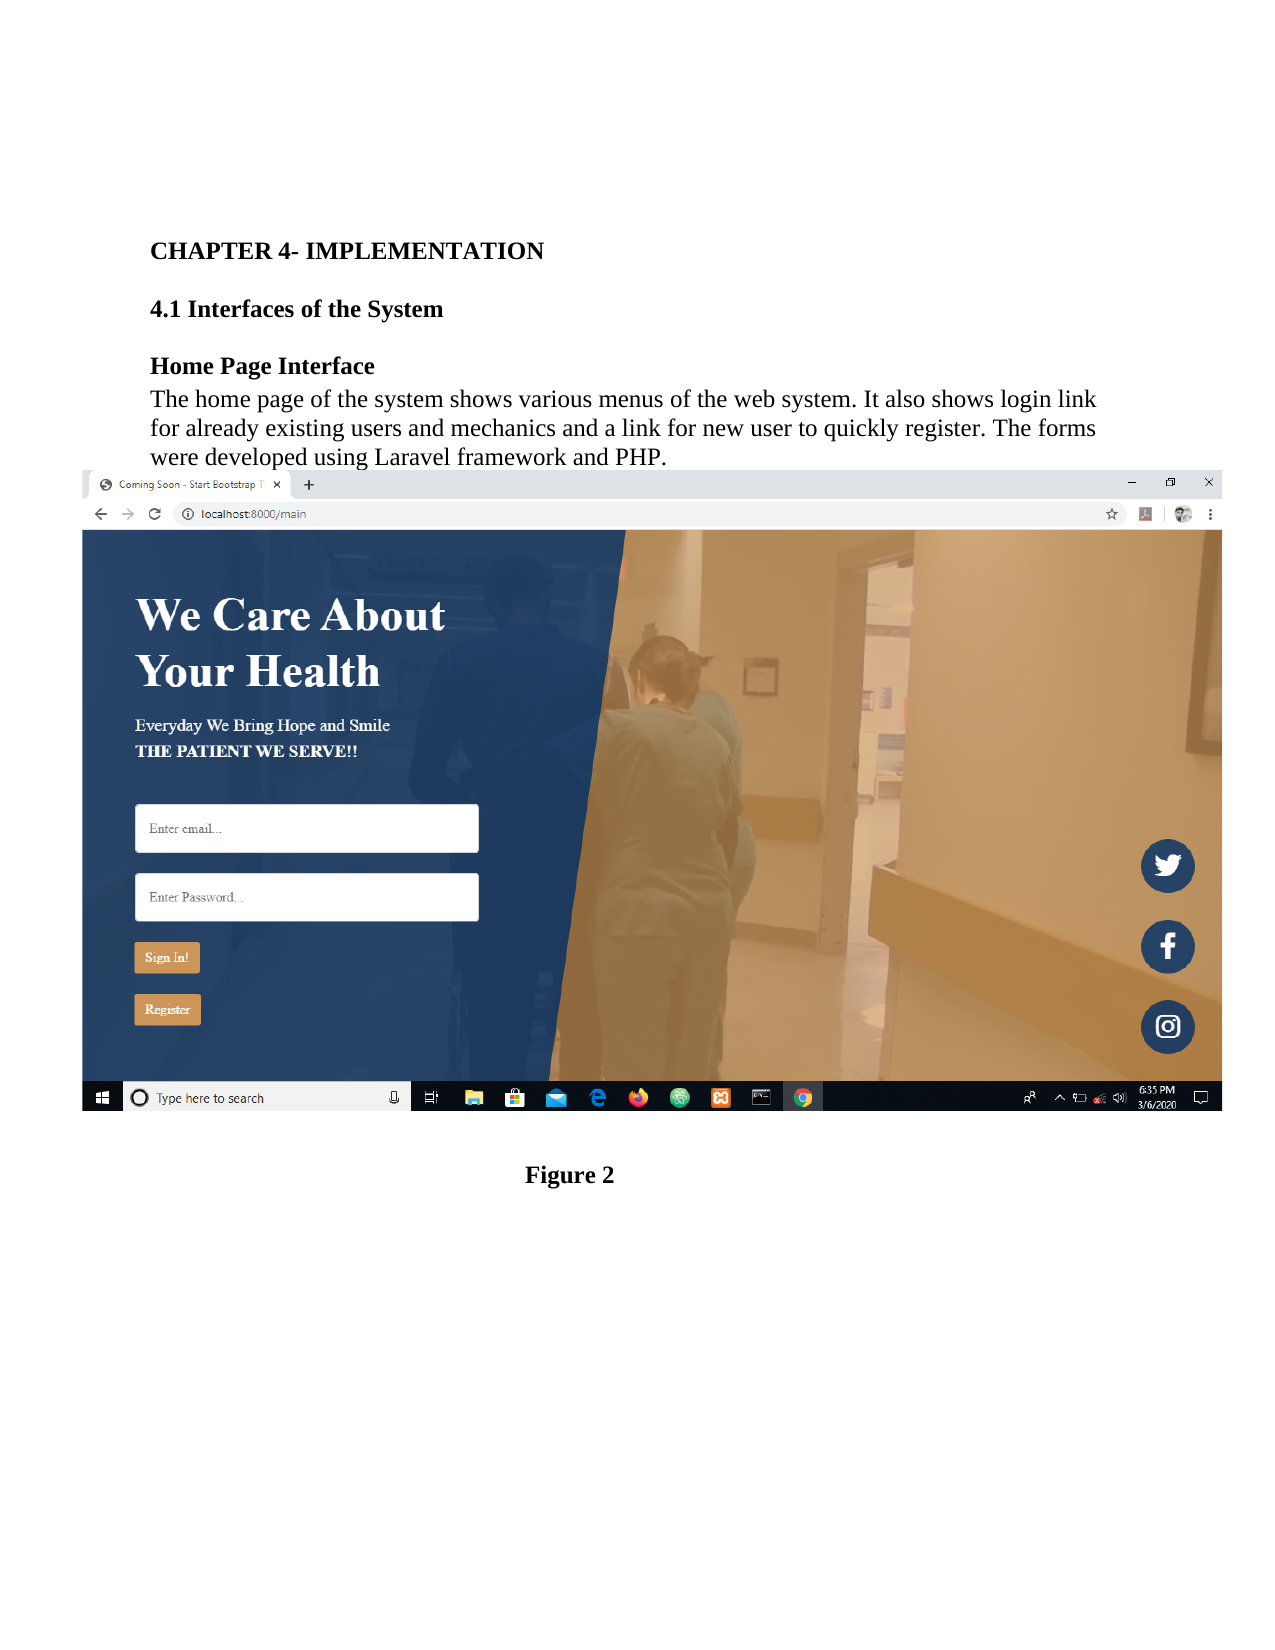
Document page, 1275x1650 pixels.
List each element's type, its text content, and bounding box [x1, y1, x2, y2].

picture [82, 470, 1223, 1111]
text Figure 2 [525, 1161, 1125, 1189]
text CHAPTER 4- IMPLEMENTATION [150, 236, 1125, 265]
text Home Page Interface [150, 351, 1125, 380]
text The home page of the system shows various menus of the web system. It also shows login link for already existing users and mechanics and a link for new user to quickly register. The forms were developed using Laravel framework and PHP. [150, 384, 1125, 470]
text 4.1 Interfaces of the System [150, 294, 1125, 322]
